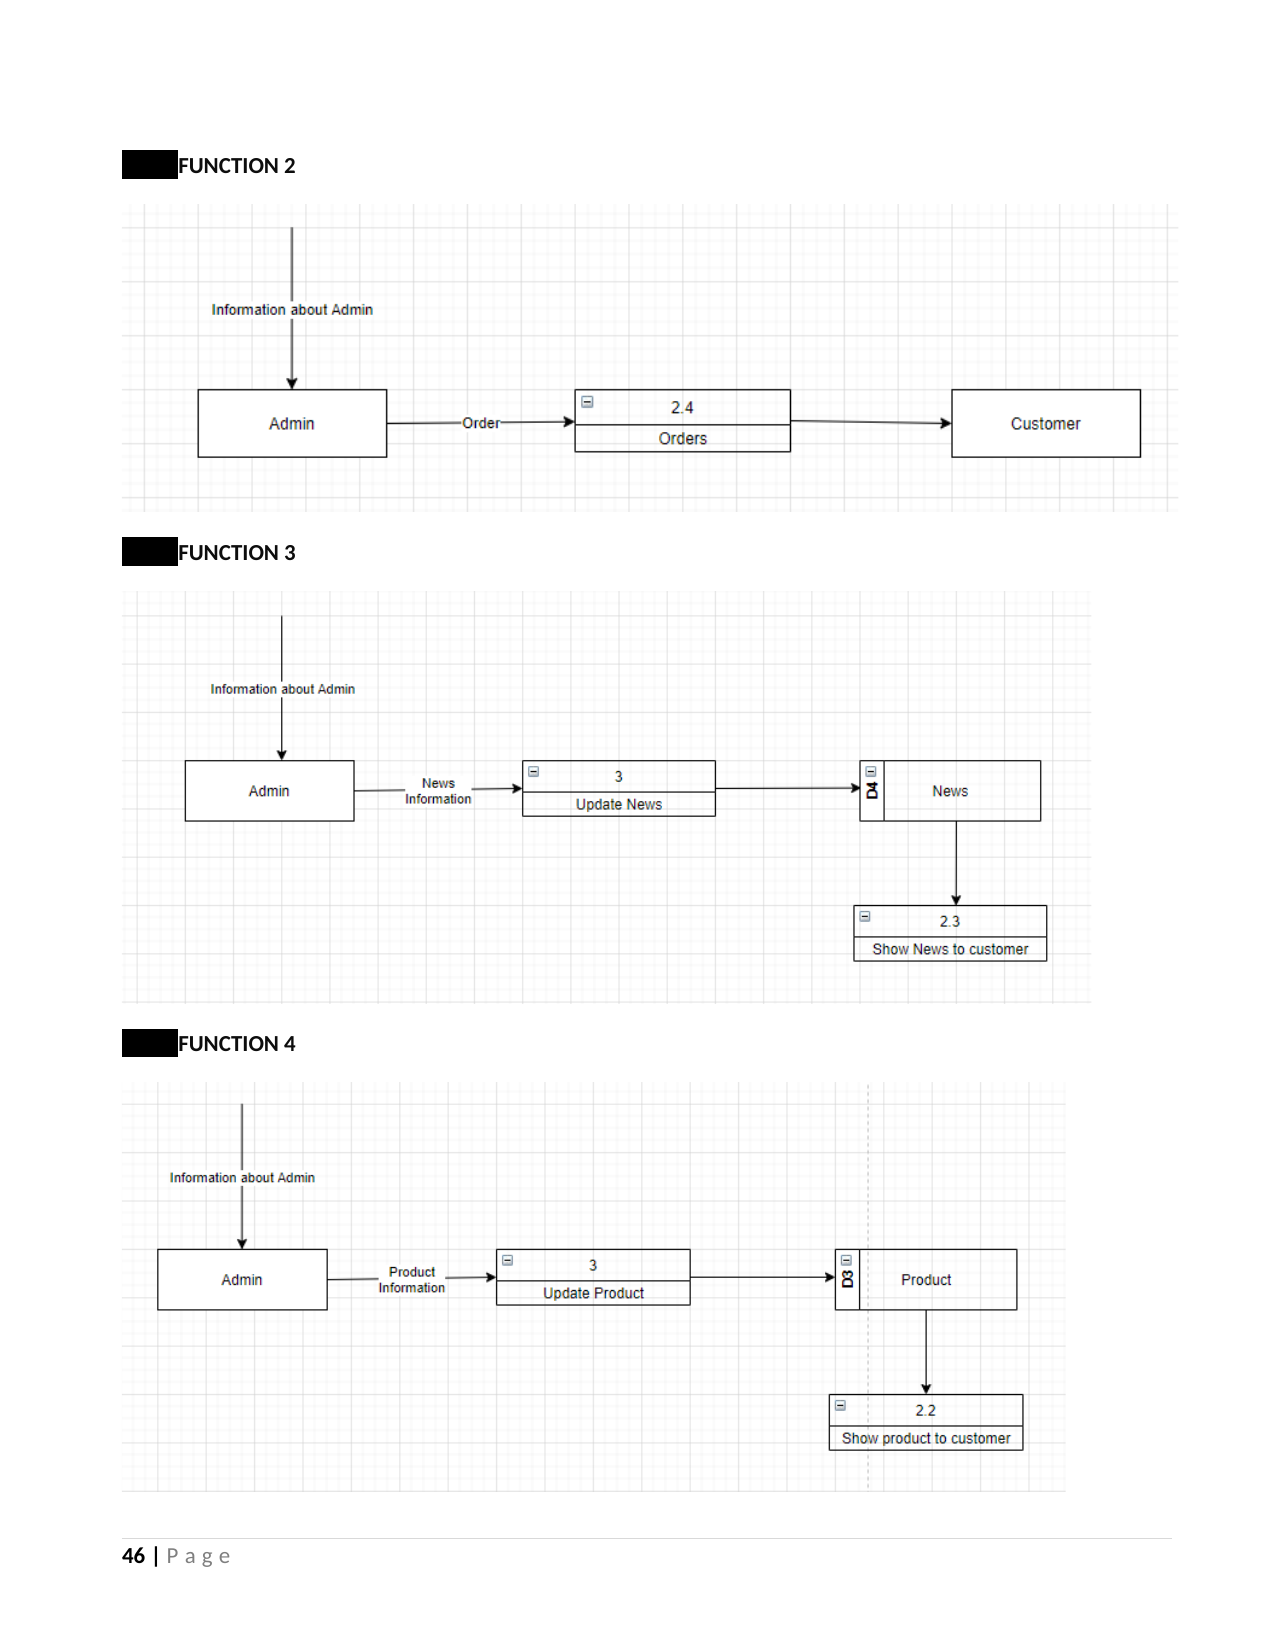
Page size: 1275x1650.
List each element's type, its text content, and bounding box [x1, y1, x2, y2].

subtitle Function 4 [122, 1028, 1172, 1057]
subtitle Function 3 [178, 537, 1172, 566]
picture [121, 204, 1179, 512]
picture [121, 591, 1092, 1004]
subtitle Function 2 [178, 150, 1172, 179]
picture [121, 1082, 1066, 1492]
